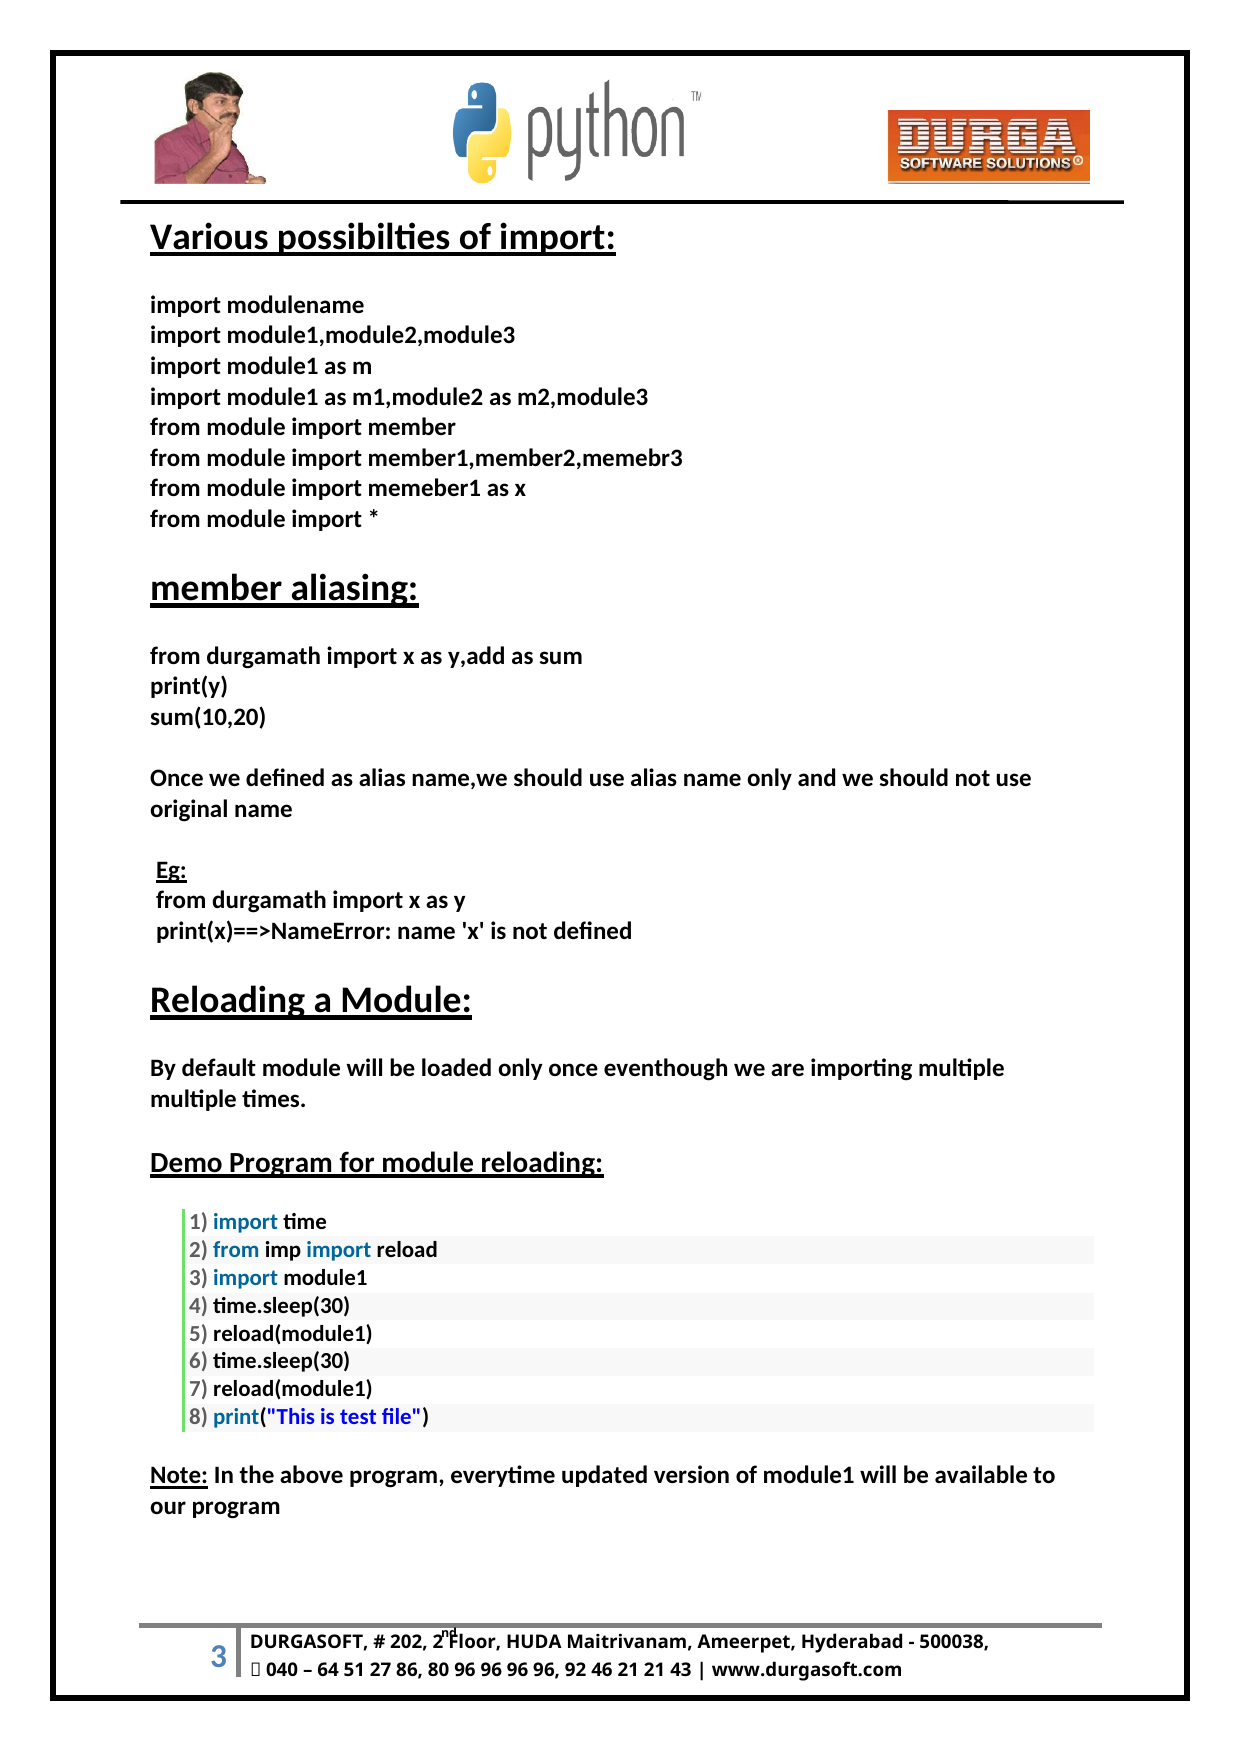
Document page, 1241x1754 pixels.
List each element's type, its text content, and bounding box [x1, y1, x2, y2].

text Once we defined as alias name,we should use alias name only and we should not use original name [150, 762, 1034, 823]
text from module import member1,member2,memebr3 from module import memeber1 as x [150, 442, 685, 503]
picture [887, 110, 1090, 184]
subtitle Demo Program for module reloading: [150, 1144, 1109, 1179]
text By default module will be loaded only once eventhough we are importing multiple multiple times. [150, 1052, 1007, 1113]
table_cell 5) reload(module1) [185, 1320, 1094, 1348]
subtitle Reloading a Module: [150, 976, 1109, 1022]
text from durgamath import x as y print(x)==>NameError: name 'x' is not defined [156, 884, 634, 945]
table_header 1) import time [185, 1209, 1094, 1236]
picture [153, 72, 267, 184]
table_cell 8) print("This is test file") [185, 1404, 1094, 1432]
text sum(10,20) [150, 701, 1109, 732]
table_cell 6) time.sleep(30) [185, 1348, 1094, 1376]
text Eg: [156, 854, 1109, 884]
text from module import * [150, 503, 1109, 533]
text from durgamath import x as y,add as sum print(y) [150, 640, 585, 701]
subtitle member aliasing: [150, 564, 1109, 609]
text import module1 as m1,module2 as m2,module3 from module import member [150, 381, 650, 442]
picture [452, 79, 702, 184]
table_cell 3) import module1 [185, 1264, 1094, 1292]
text import modulename [150, 289, 1109, 319]
subtitle Various possibilties of import: [150, 213, 1109, 258]
table_cell 7) reload(module1) [185, 1376, 1094, 1404]
text import module1,module2,module3 import module1 as m [150, 319, 517, 381]
text Note: In the above program, everytime updated version of module1 will be available to our program [150, 1459, 1058, 1520]
table_cell 2) from imp import reload [185, 1236, 1094, 1264]
table_cell 4) time.sleep(30) [185, 1293, 1094, 1320]
